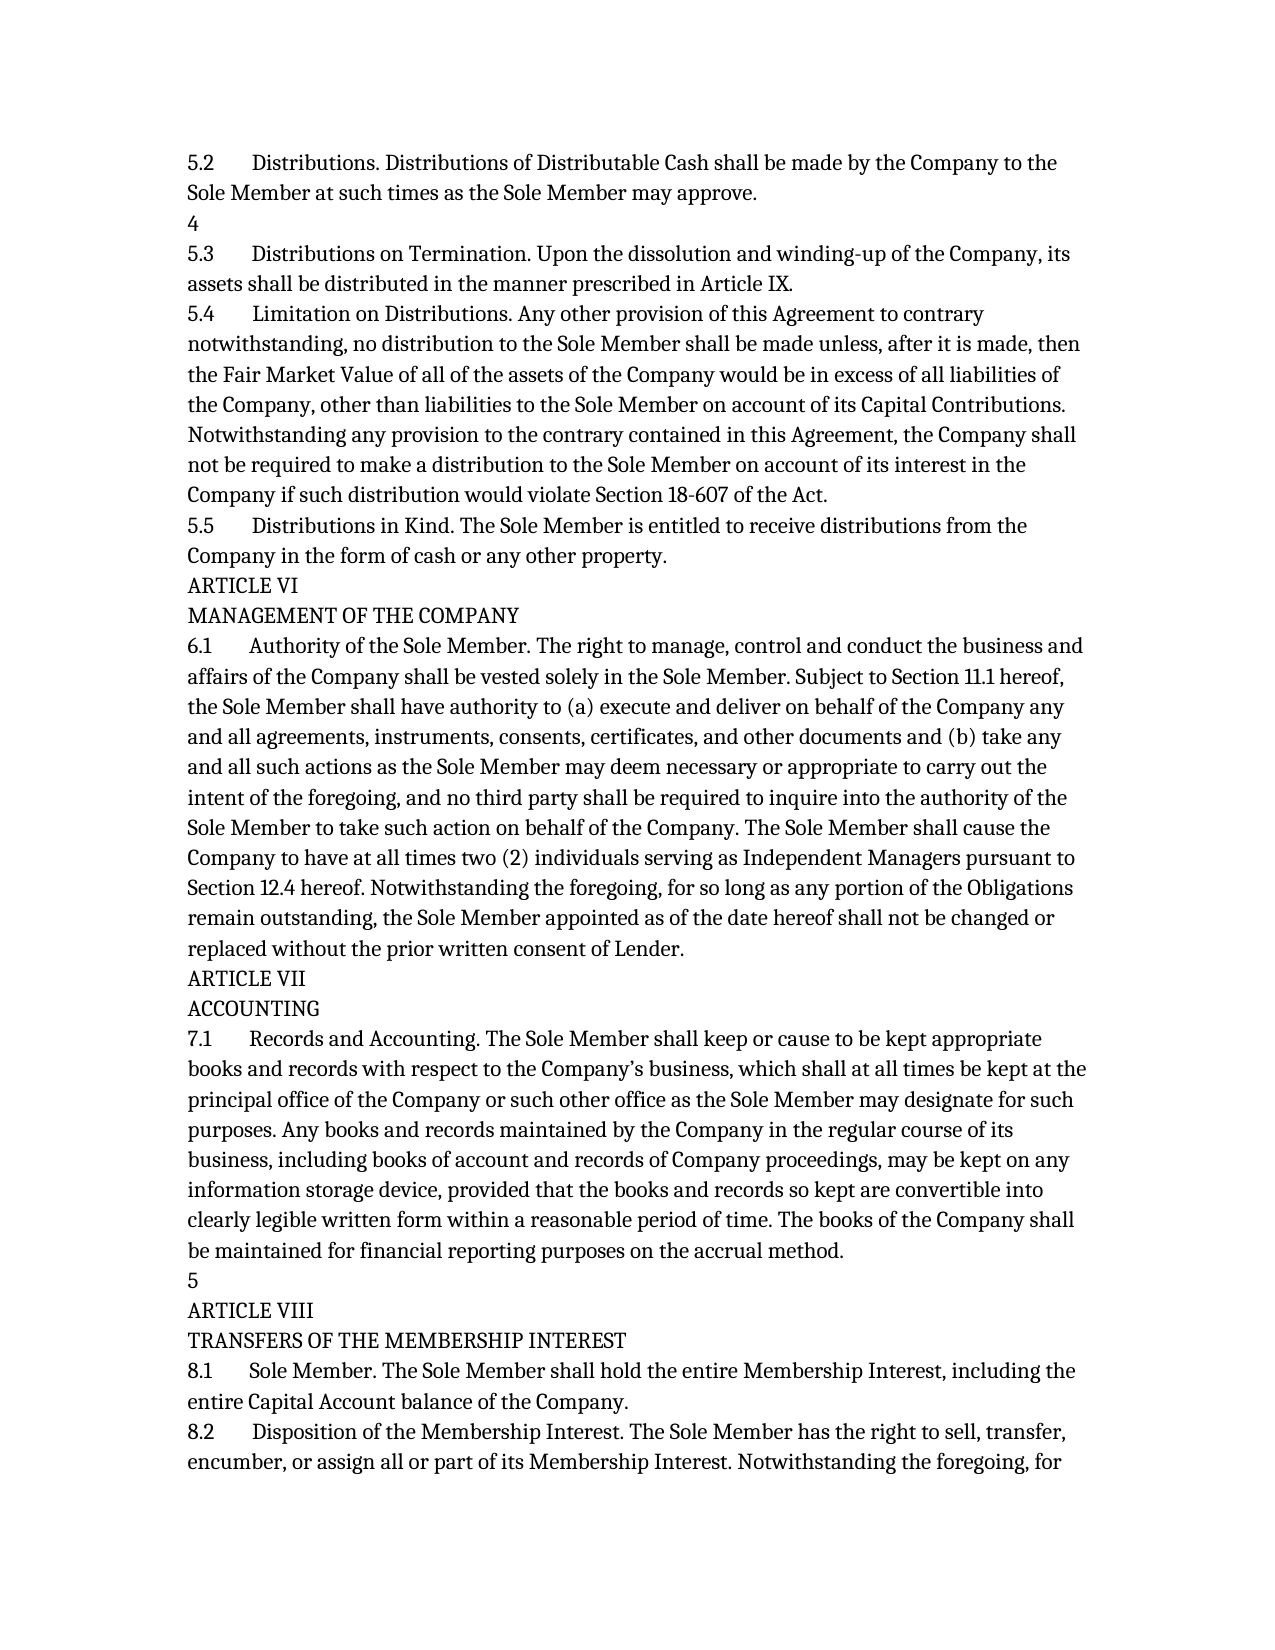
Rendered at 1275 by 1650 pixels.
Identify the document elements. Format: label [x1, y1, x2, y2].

text [187, 150, 1087, 1475]
